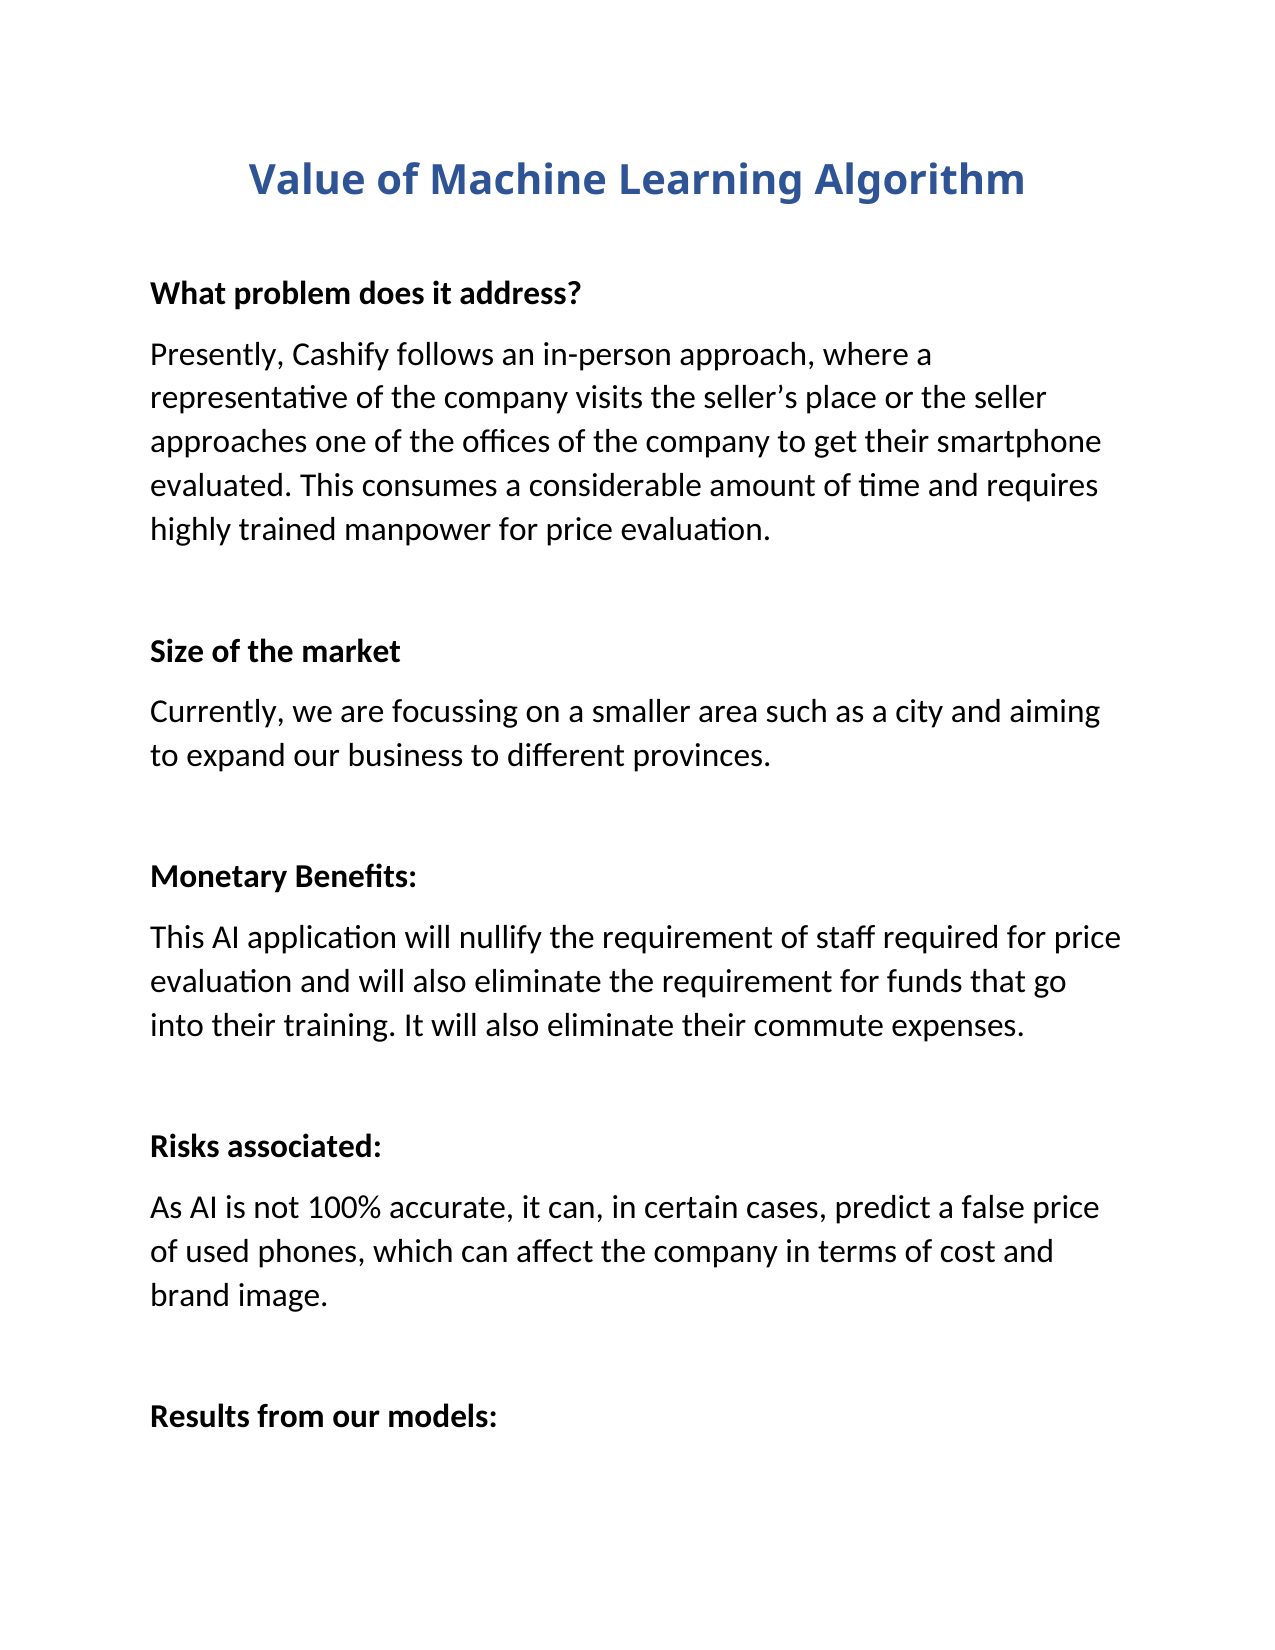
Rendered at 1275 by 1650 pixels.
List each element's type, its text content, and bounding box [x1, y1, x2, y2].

subtitle Value of Machine Learning Algorithm [150, 150, 1125, 207]
text This AI application will nullify the requirement of staff required for price evaluation and will also eliminate the requirement for funds that go into their training. It will also eliminate their commute expenses. [150, 916, 1125, 1045]
text Monetary Benefits: [150, 855, 1125, 896]
text As AI is not 100% accurate, it can, in certain cases, predict a false price of used phones, which can affect the company in terms of cost and brand image. [150, 1186, 1125, 1314]
text What problem does it address? [150, 272, 1125, 313]
text Results from our models: [150, 1395, 1125, 1436]
text Size of the market [150, 629, 1125, 670]
text Currently, we are focussing on a smaller area such as a city and aiming to expand our business to different provinces. [150, 690, 1125, 775]
text Risks associated: [150, 1125, 1125, 1166]
text Presently, Cashify follows an in-person approach, where a representative of the company visits the seller’s place or the seller approaches one of the offices of the company to get their smartphone evaluated. This consumes a considerable amount of time and requires highly trained manpower for price evaluation. [150, 332, 1125, 549]
